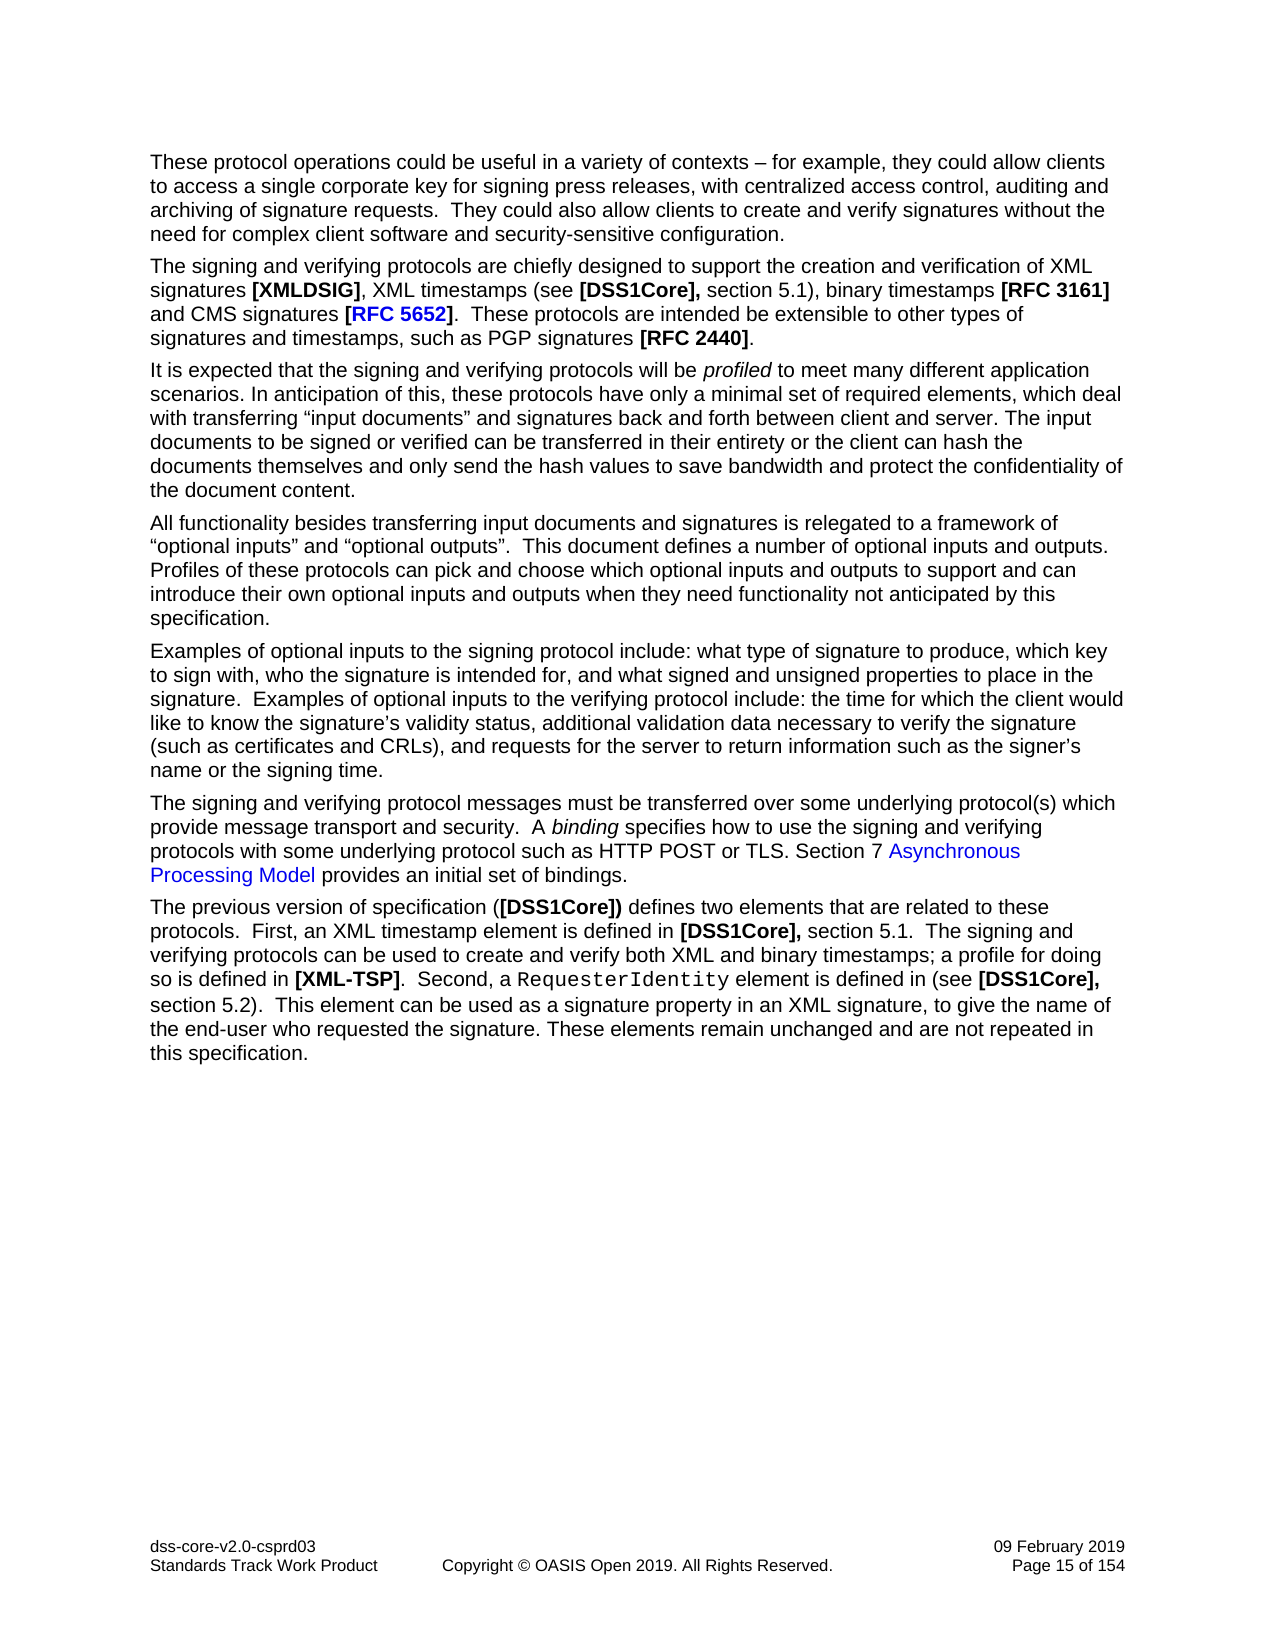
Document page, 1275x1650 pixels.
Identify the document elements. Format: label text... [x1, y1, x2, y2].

text The signing and verifying protocol messages must be transferred over some underlying protocol(s) which provide message transport and security. A binding specifies how to use the signing and verifying protocols with some underlying protocol such as HTTP POST or TLS. Section 7 Asynchronous Processing Model provides an initial set of bindings. [150, 791, 1125, 886]
text Examples of optional inputs to the signing protocol include: what type of signature to produce, which key to sign with, who the signature is intended for, and what signed and unsigned properties to place in the signature. Examples of optional inputs to the verifying protocol include: the time for which the client would like to know the signature’s validity status, additional validation data necessary to verify the signature (such as certificates and CRLs), and requests for the server to return information such as the signer’s name or the signing time. [150, 638, 1125, 782]
text All functionality besides transferring input documents and signatures is relegated to a framework of “optional inputs” and “optional outputs”. This document defines a number of optional inputs and outputs. Profiles of these protocols can pick and choose which optional inputs and outputs to support and can introduce their own optional inputs and outputs when they need functionality not anticipated by this specification. [150, 510, 1125, 630]
text These protocol operations could be useful in a variety of contexts – for example, they could allow clients to access a single corporate key for signing press releases, with centralized access control, auditing and archiving of signature requests. They could also allow clients to create and verify signatures without the need for complex client software and security-sensitive configuration. [150, 150, 1125, 246]
text The previous version of specification ([DSS1Core]) defines two elements that are related to these protocols. First, an XML timestamp element is defined in [DSS1Core], section 5.1. The signing and verifying protocols can be used to create and verify both XML and binary timestamps; a profile for doing so is defined in [XML-TSP]. Second, a RequesterIdentity element is defined in (see [DSS1Core], section 5.2). This element can be used as a signature property in an XML signature, to give the name of the end-user who requested the signature. These elements remain unchanged and are not repeated in this specification. [150, 895, 1125, 1064]
text The signing and verifying protocols are chiefly designed to support the creation and verification of XML signatures [XMLDSIG], XML timestamps (see [DSS1Core], section 5.1), binary timestamps [RFC 3161] and CMS signatures [RFC 5652]. These protocols are intended be extensible to other types of signatures and timestamps, such as PGP signatures [RFC 2440]. [150, 254, 1125, 350]
text It is expected that the signing and verifying protocols will be profiled to meet many different application scenarios. In anticipation of this, these protocols have only a minimal set of required elements, which deal with transferring “input documents” and signatures back and forth between client and server. The input documents to be signed or verified can be transferred in their entirety or the client can hash the documents themselves and only send the hash values to save bandwidth and protect the confidentiality of the document content. [150, 358, 1125, 502]
